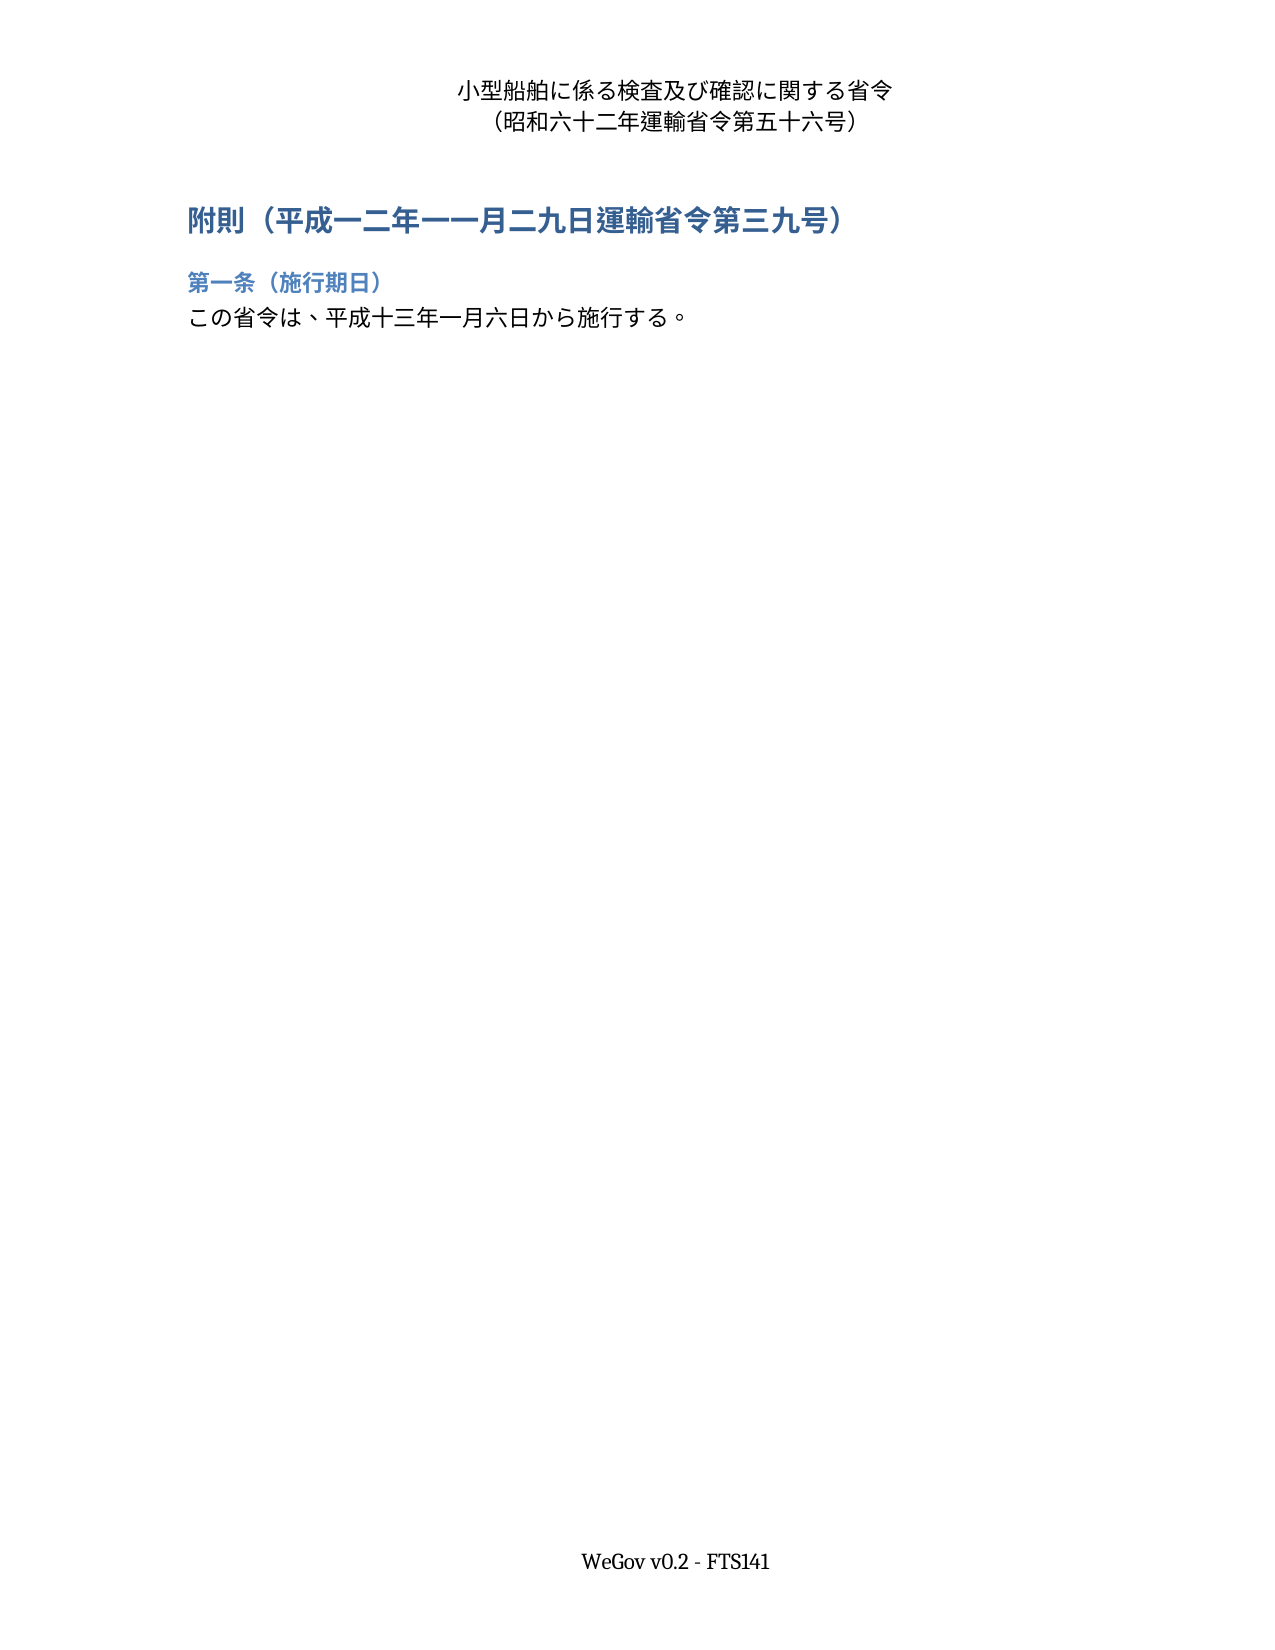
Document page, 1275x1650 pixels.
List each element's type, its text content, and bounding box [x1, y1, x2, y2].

subtitle 附則（平成一二年一一月二九日運輸省令第三九号） [187, 200, 1087, 240]
subtitle 第一条（施行期日） [187, 266, 1087, 298]
text この省令は、平成十三年一月六日から施行する。 [187, 302, 1087, 334]
